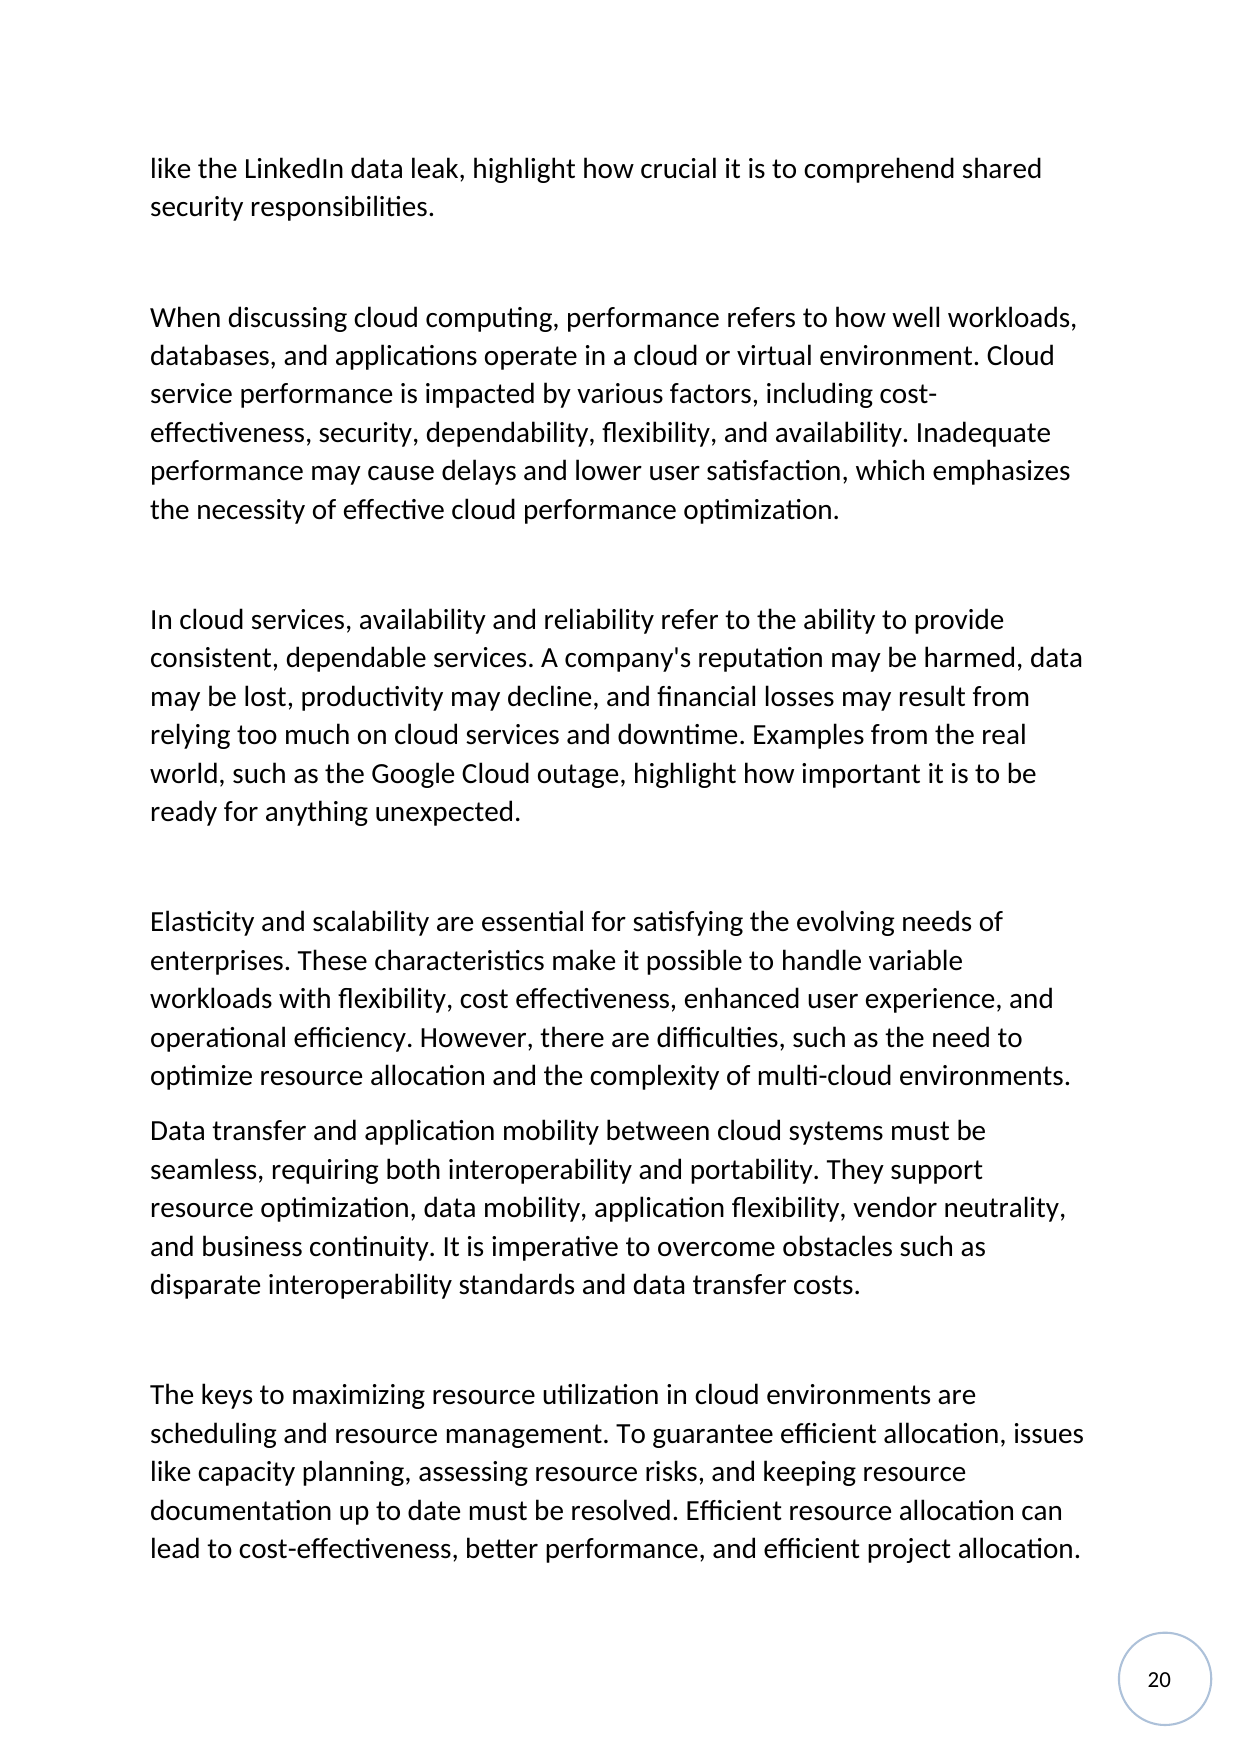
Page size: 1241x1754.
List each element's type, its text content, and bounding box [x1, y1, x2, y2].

text In cloud services, availability and reliability refer to the ability to provide consistent, dependable services. A company's reputation may be harmed, data may be lost, productivity may decline, and financial losses may result from relying too much on cloud services and downtime. Examples from the real world, such as the Google Cloud outage, highlight how important it is to be ready for anything unexpected. [150, 601, 1090, 829]
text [150, 150, 1090, 224]
text The keys to maximizing resource utilization in cloud environments are scheduling and resource management. To guarantee efficient allocation, issues like capacity planning, assessing resource risks, and keeping resource documentation up to date must be resolved. Efficient resource allocation can lead to cost-effectiveness, better performance, and efficient project allocation. [150, 1376, 1090, 1566]
text When discussing cloud computing, performance refers to how well workloads, databases, and applications operate in a cloud or virtual environment. Cloud service performance is impacted by various factors, including cost-effectiveness, security, dependability, flexibility, and availability. Inadequate performance may cause delays and lower user satisfaction, which emphasizes the necessity of effective cloud performance optimization. [150, 299, 1090, 526]
text Elasticity and scalability are essential for satisfying the evolving needs of enterprises. These characteristics make it possible to handle variable workloads with flexibility, cost effectiveness, enhanced user experience, and operational efficiency. However, there are difficulties, such as the need to optimize resource allocation and the complexity of multi-cloud environments. [150, 903, 1090, 1093]
text Data transfer and application mobility between cloud systems must be seamless, requiring both interoperability and portability. They support resource optimization, data mobility, application flexibility, vendor neutrality, and business continuity. It is imperative to overcome obstacles such as disparate interoperability standards and data transfer costs. [150, 1112, 1090, 1302]
